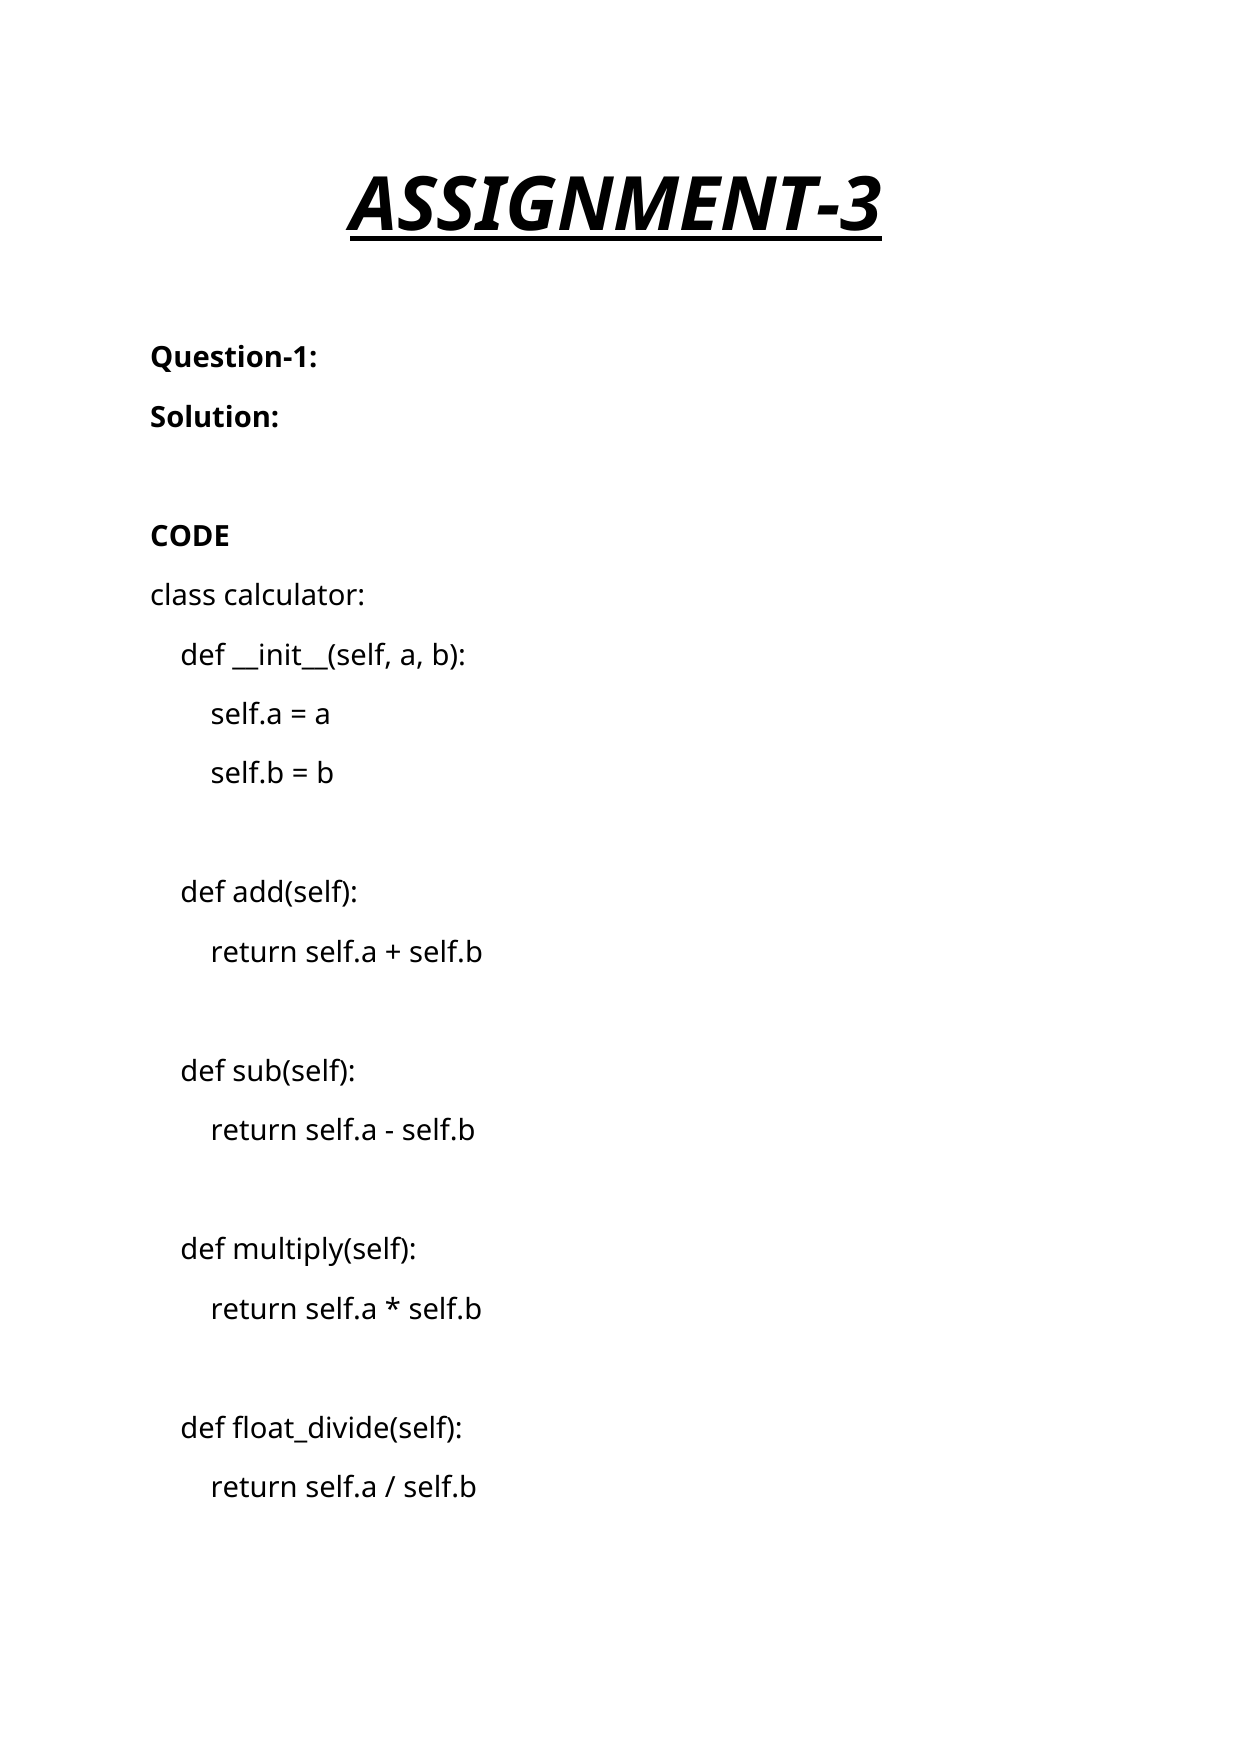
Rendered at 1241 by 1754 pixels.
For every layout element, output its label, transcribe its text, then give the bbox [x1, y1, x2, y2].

text class calculator: [150, 574, 1090, 614]
text self.a = a [150, 693, 1090, 733]
text CODE [150, 515, 1090, 554]
text return self.a / self.b [150, 1467, 1090, 1506]
text return self.a + self.b [150, 931, 1090, 971]
text def float_divide(self): [150, 1407, 1090, 1447]
text ASSIGNMENT-3 [150, 150, 1090, 252]
text Solution: [150, 396, 1090, 436]
text return self.a - self.b [150, 1110, 1090, 1149]
text def __init__(self, a, b): [150, 634, 1090, 673]
text def sub(self): [150, 1050, 1090, 1090]
text def multiply(self): [150, 1229, 1090, 1268]
text self.b = b [150, 753, 1090, 792]
text def add(self): [150, 872, 1090, 911]
text Question-1: [150, 336, 1090, 376]
text return self.a * self.b [150, 1288, 1090, 1328]
